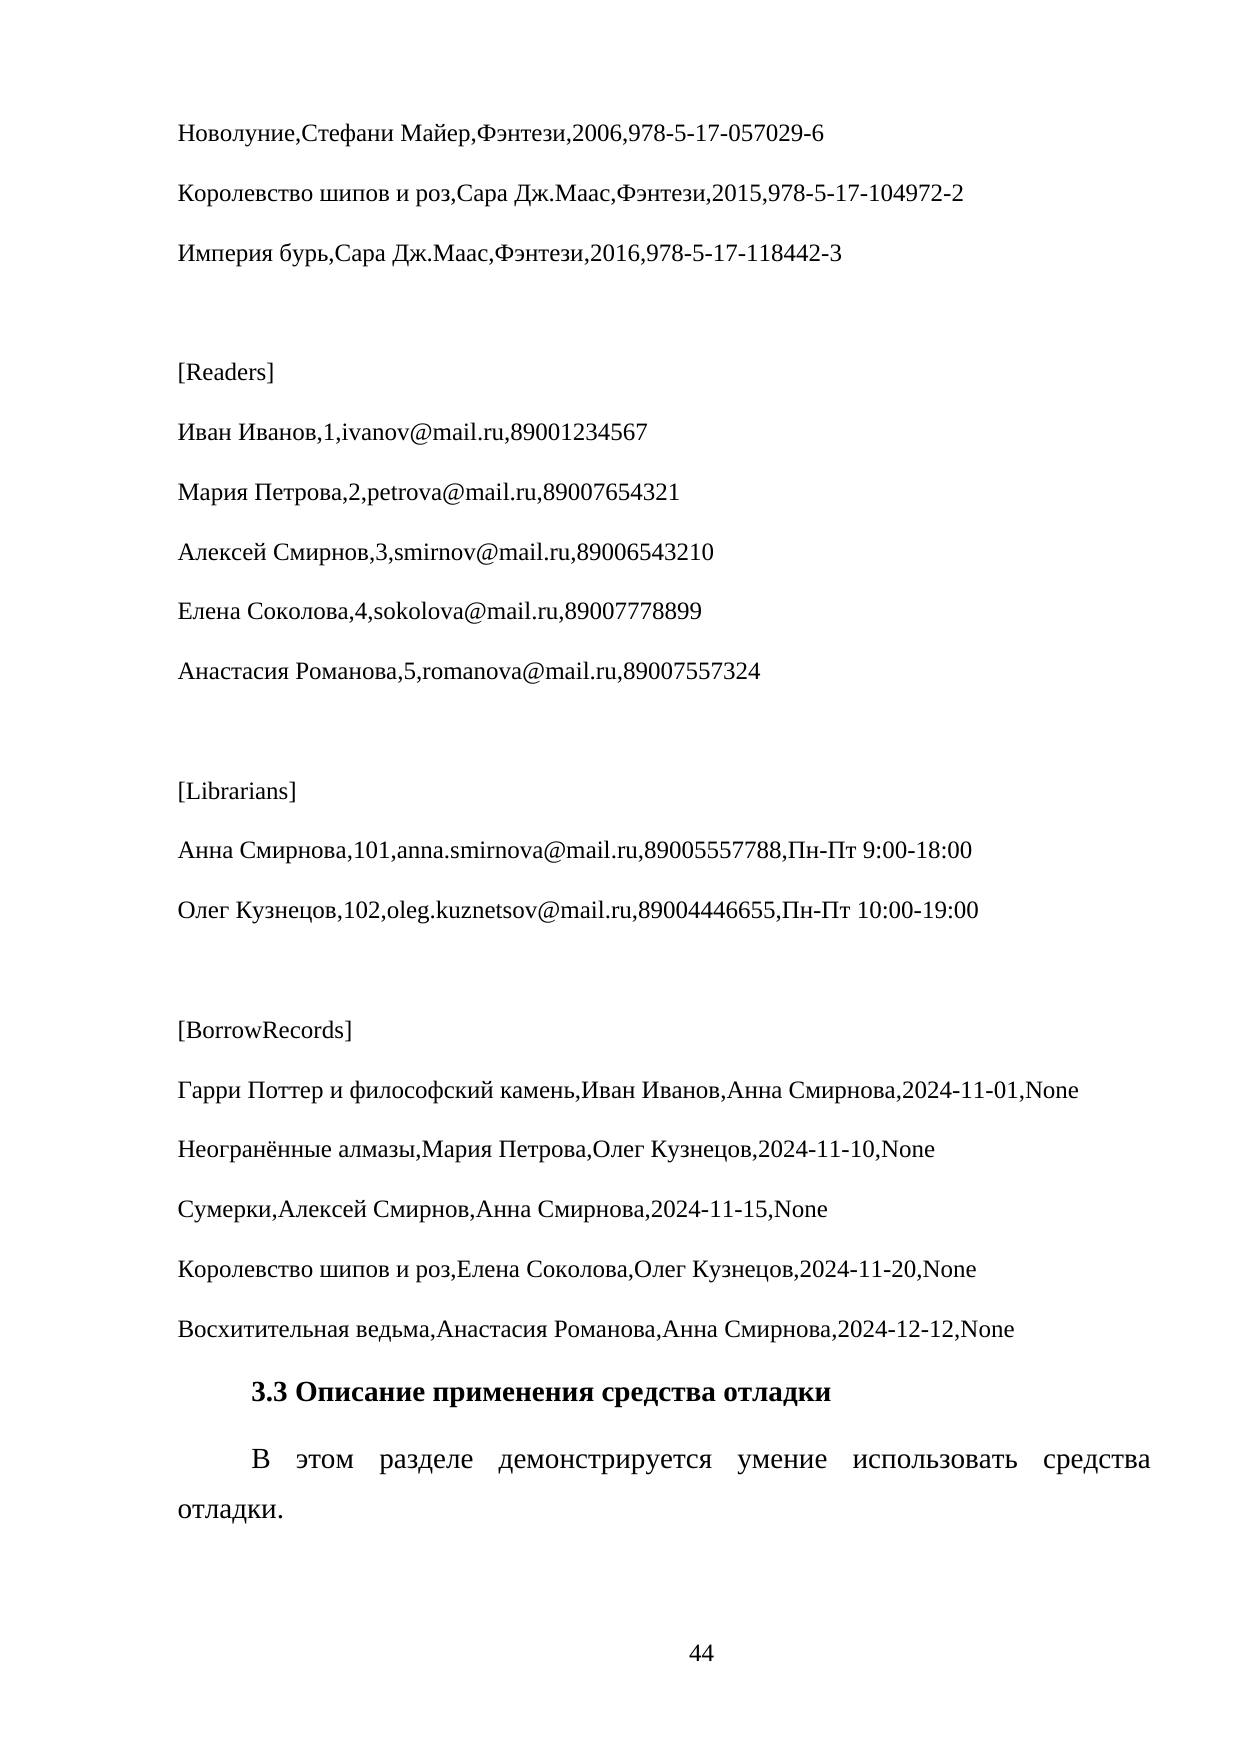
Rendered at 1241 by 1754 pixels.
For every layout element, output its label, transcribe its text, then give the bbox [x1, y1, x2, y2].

text Неогранённые алмазы,Мария Петрова,Олег Кузнецов,2024-11-10,None [177, 1134, 1152, 1163]
text [BorrowRecords] [177, 1015, 1152, 1044]
text Империя бурь,Сара Дж.Маас,Фэнтези,2016,978-5-17-118442-3 [177, 238, 1152, 266]
text Восхитительная ведьма,Анастасия Романова,Анна Смирнова,2024-12-12,None [177, 1314, 1152, 1343]
text Иван Иванов,1,ivanov@mail.ru,89001234567 [177, 417, 1152, 446]
text В этом разделе демонстрируется умение использовать средства отладки. [177, 1441, 1152, 1524]
text Олег Кузнецов,102,oleg.kuznetsov@mail.ru,89004446655,Пн-Пт 10:00-19:00 [177, 895, 1152, 924]
text Королевство шипов и роз,Сара Дж.Маас,Фэнтези,2015,978-5-17-104972-2 [177, 178, 1152, 207]
text [Readers] [177, 357, 1152, 386]
text Анастасия Романова,5,romanova@mail.ru,89007557324 [177, 656, 1152, 685]
text Алексей Смирнов,3,smirnov@mail.ru,89006543210 [177, 537, 1152, 565]
text Елена Соколова,4,sokolova@mail.ru,89007778899 [177, 596, 1152, 625]
text Мария Петрова,2,petrova@mail.ru,89007654321 [177, 477, 1152, 506]
text Королевство шипов и роз,Елена Соколова,Олег Кузнецов,2024-11-20,None [177, 1254, 1152, 1283]
subtitle 3.3 Описание применения средства отладки [177, 1374, 1152, 1407]
text Сумерки,Алексей Смирнов,Анна Смирнова,2024-11-15,None [177, 1194, 1152, 1223]
text Новолуние,Стефани Майер,Фэнтези,2006,978-5-17-057029-6 [177, 118, 1152, 147]
text Анна Смирнова,101,anna.smirnova@mail.ru,89005557788,Пн-Пт 9:00-18:00 [177, 836, 1152, 864]
text [Librarians] [177, 776, 1152, 804]
text Гарри Поттер и философский камень,Иван Иванов,Анна Смирнова,2024-11-01,None [177, 1075, 1152, 1103]
